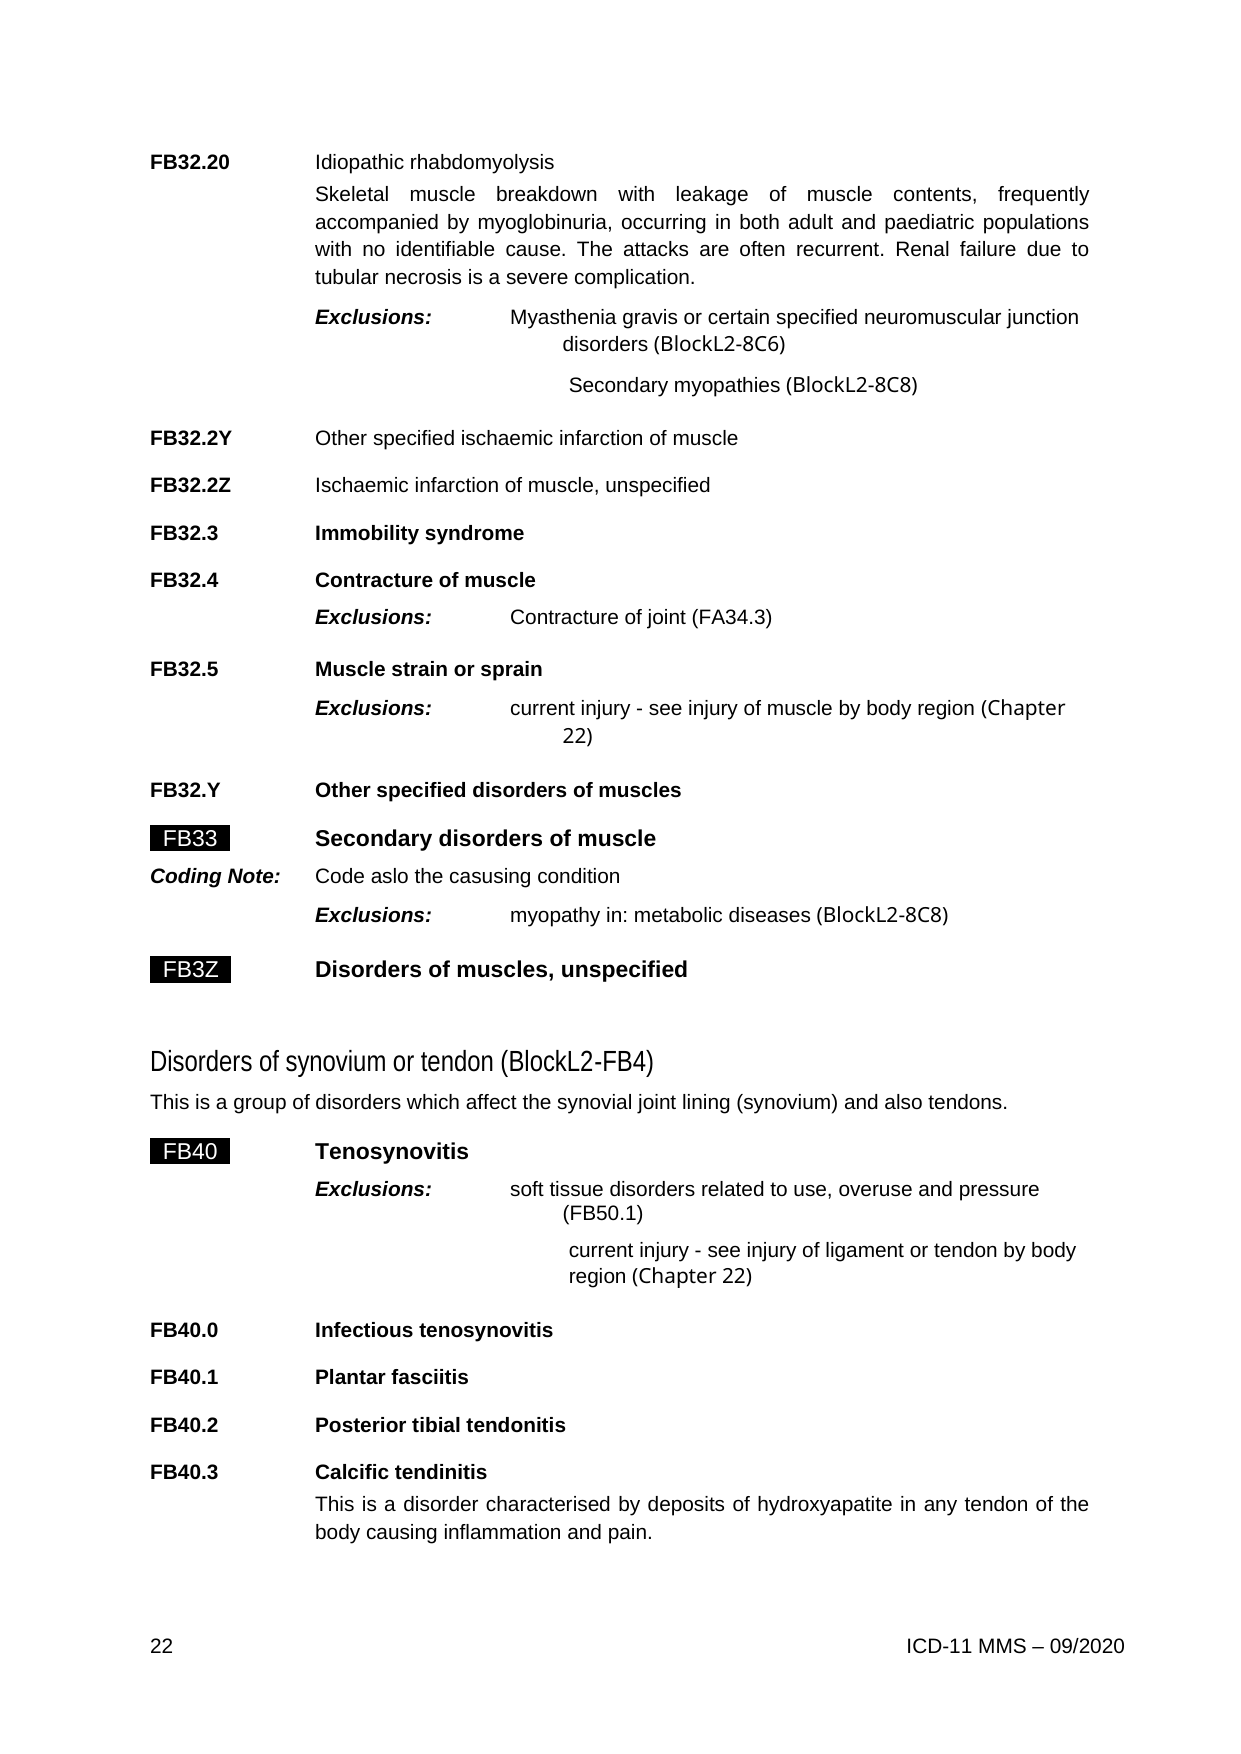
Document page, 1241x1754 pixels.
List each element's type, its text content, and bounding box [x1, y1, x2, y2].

title FB32.20 Idiopathic rhabdomyolysis [150, 150, 1090, 174]
list Exclusions: Myasthenia gravis or certain specified neuromuscular junction disorders (BlockL2‑8C6) [315, 305, 1090, 357]
title FB40.0 Infectious tenosynovitis [150, 1317, 1090, 1341]
list Exclusions: current injury - see injury of muscle by body region (Chapter 22) [315, 693, 1090, 750]
title FB32.5 Muscle strain or sprain [150, 656, 1090, 680]
title FB32.2Y Other specified ischaemic infarction of muscle [150, 426, 1090, 450]
title FB32.Y Other specified disorders of muscles [150, 777, 1090, 801]
title FB40.1 Plantar fasciitis [150, 1365, 1090, 1389]
text This is a group of disorders which affect the synovial joint lining (synovium) and also tendons. [150, 1090, 1090, 1114]
title FB32.2Z Ischaemic infarction of muscle, unspecified [150, 473, 1090, 497]
list Secondary myopathies (BlockL2‑8C8) [568, 370, 1090, 398]
list Exclusions: soft tissue disorders related to use, overuse and pressure (FB50.1) [315, 1177, 1090, 1225]
list Exclusions: Contracture of joint (FA34.3) [315, 605, 1090, 629]
list Exclusions: myopathy in: metabolic diseases (BlockL2‑8C8) [315, 900, 1090, 929]
title FB40 Tenosynovitis [230, 1138, 1090, 1164]
title FB3Z Disorders of muscles, unspecified [231, 956, 1090, 983]
title FB40.2 Posterior tibial tendonitis [150, 1412, 1090, 1436]
title FB33 Secondary disorders of muscle [230, 825, 1090, 851]
text Skeletal muscle breakdown with leakage of muscle contents, frequently accompanied by myoglobinuria, occurring in both adult and paediatric populations with no identifiable cause. The attacks are often recurrent. Renal failure due to tubular necrosis is a severe complication. [315, 182, 1090, 289]
title Disorders of synovium or tendon (BlockL2‑FB4) [150, 1044, 1090, 1077]
title FB32.4 Contracture of muscle [150, 568, 1090, 592]
title FB40.3 Calcific tendinitis [150, 1460, 1090, 1484]
text This is a disorder characterised by deposits of hydroxyapatite in any tendon of the body causing inflammation and pain. [315, 1492, 1090, 1544]
title FB32.3 Immobility syndrome [150, 521, 1090, 545]
list current injury - see injury of ligament or tendon by body region (Chapter 22) [568, 1237, 1090, 1290]
text Coding Note: Code aslo the casusing condition [150, 864, 1090, 888]
